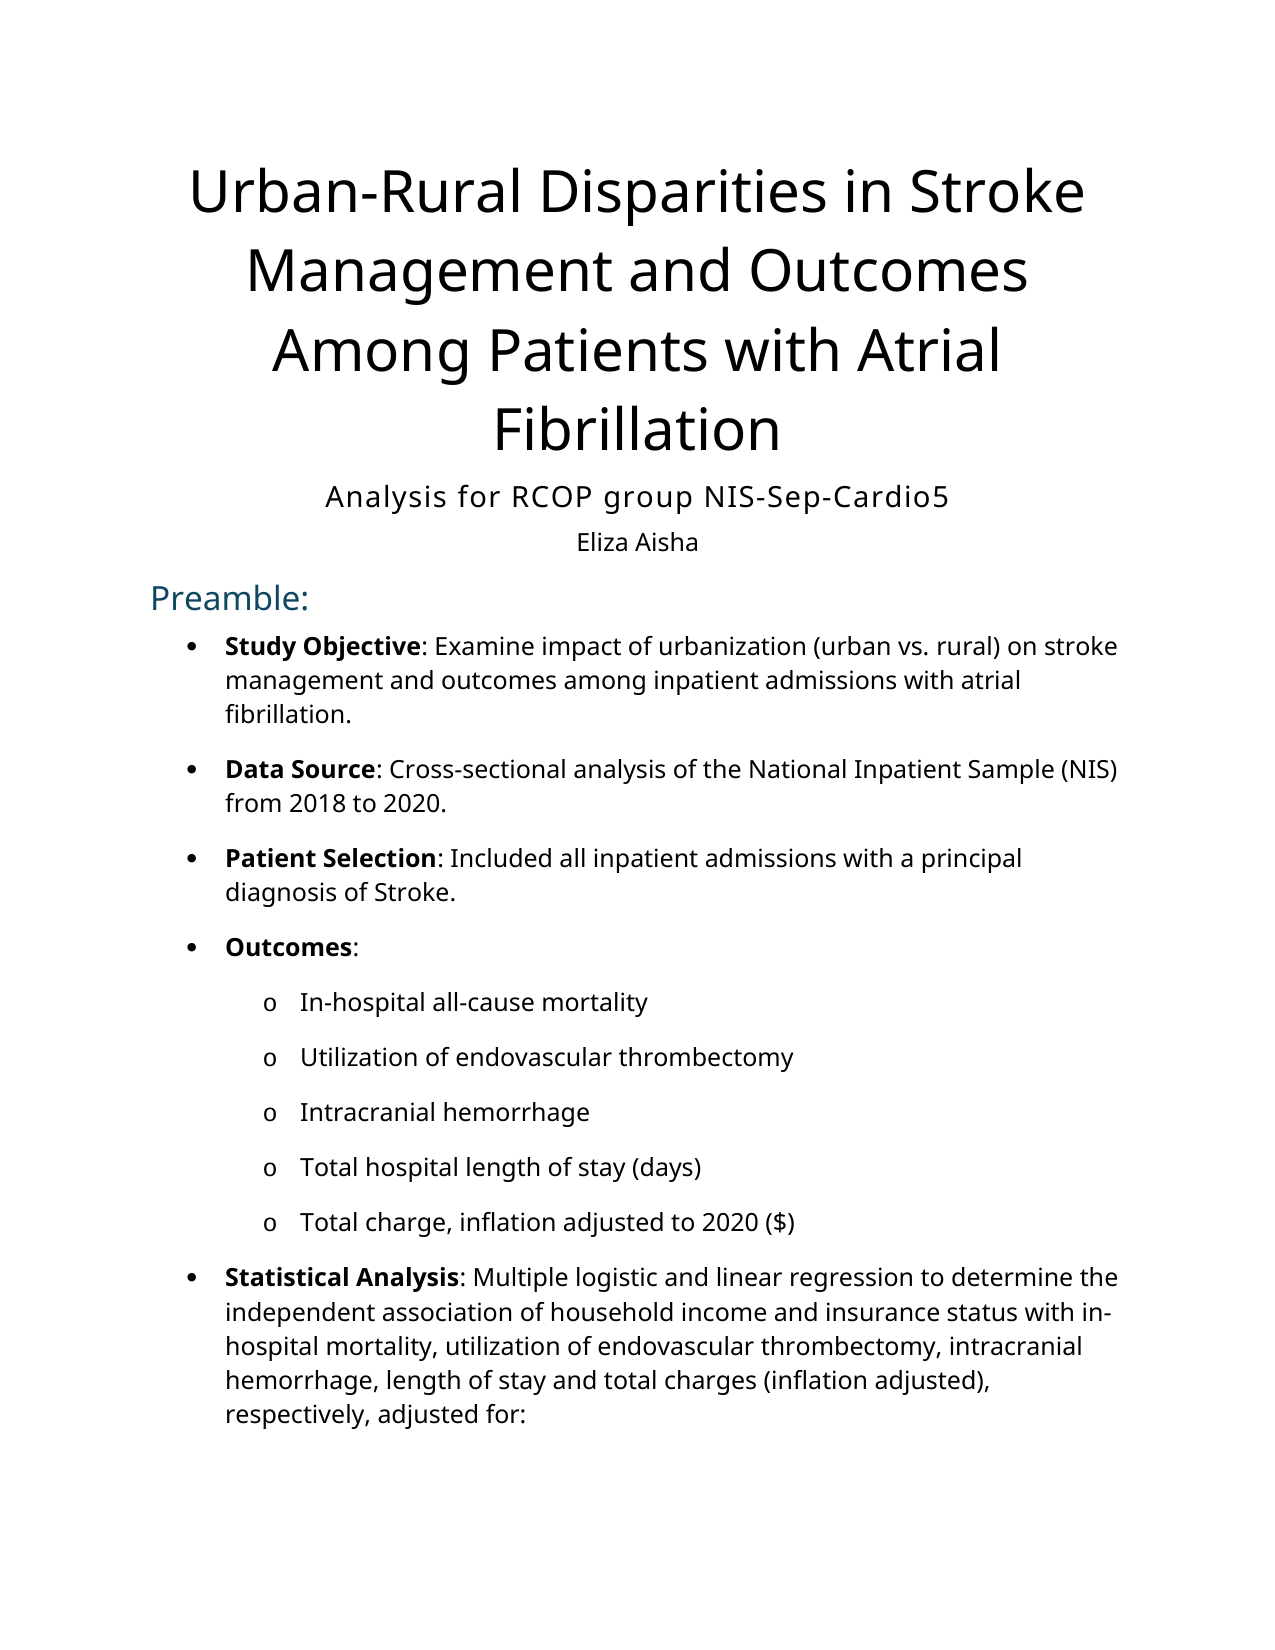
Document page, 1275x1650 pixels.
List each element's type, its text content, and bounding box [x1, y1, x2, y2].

list Total hospital length of stay (days) [262, 1150, 1125, 1184]
list Statistical Analysis: Multiple logistic and linear regression to determine the independent association of household income and insurance status with in-hospital mortality, utilization of endovascular thrombectomy, intracranial hemorrhage, length of stay and total charges (inflation adjusted), respectively, adjusted for: [187, 1260, 1125, 1430]
list Patient Selection: Included all inpatient admissions with a principal diagnosis of Stroke. [187, 841, 1125, 909]
text Eliza Aisha [150, 524, 1125, 558]
subtitle Analysis for RCOP group NIS-Sep-Cardio5 [150, 476, 1125, 516]
list Utilization of endovascular thrombectomy [262, 1040, 1125, 1074]
title Urban-Rural Disparities in Stroke Management and Outcomes Among Patients with Atrial Fibrillation [150, 150, 1125, 468]
list Outcomes: [187, 930, 1125, 964]
list In-hospital all-cause mortality [262, 984, 1125, 1019]
list Intracranial hemorrhage [262, 1095, 1125, 1129]
list Study Objective: Examine impact of urbanization (urban vs. rural) on stroke management and outcomes among inpatient admissions with atrial fibrillation. [187, 629, 1125, 731]
list Data Source: Cross-sectional analysis of the National Inpatient Sample (NIS) from 2018 to 2020. [187, 752, 1125, 820]
list Total charge, inflation adjusted to 2020 ($) [262, 1205, 1125, 1239]
subtitle Preamble: [150, 575, 1125, 620]
